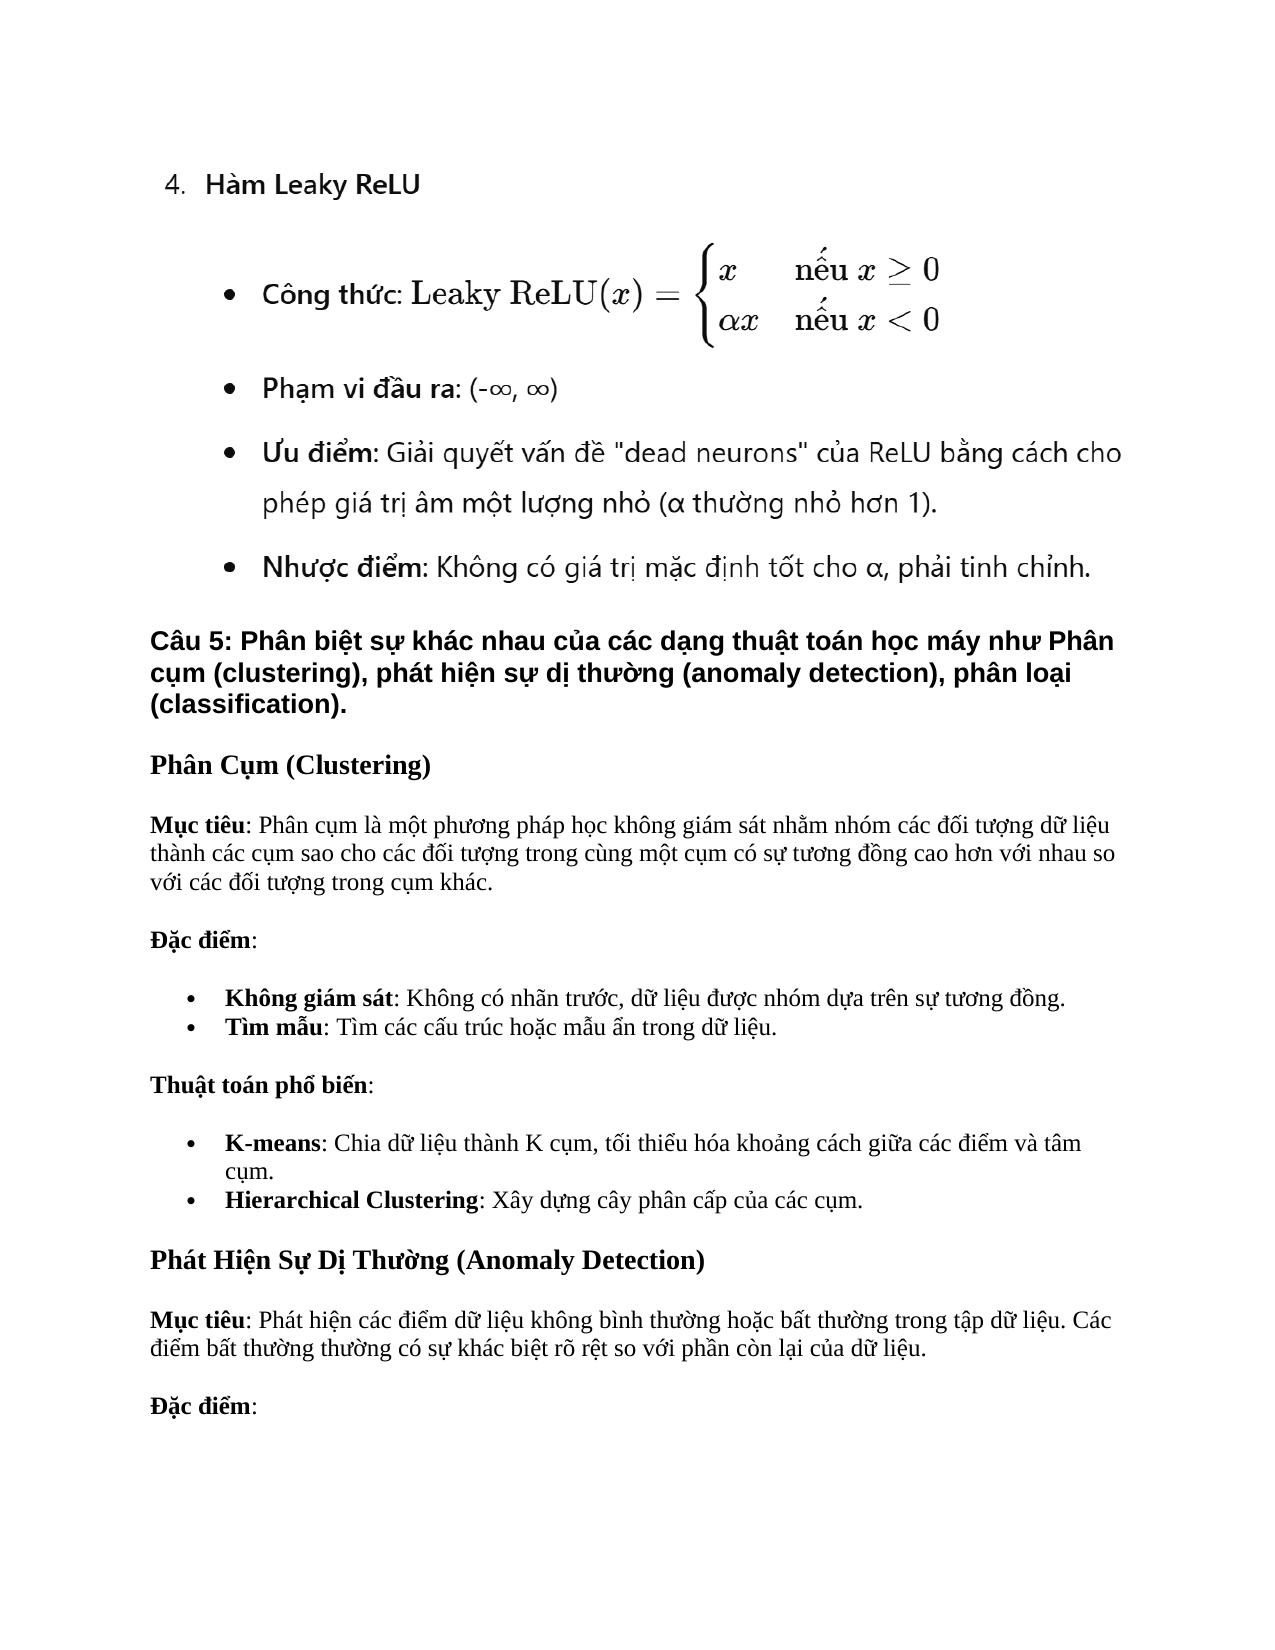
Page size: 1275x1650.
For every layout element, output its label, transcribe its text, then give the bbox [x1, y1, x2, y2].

list Hierarchical Clustering: Xây dựng cây phân cấp của các cụm. [187, 1185, 1125, 1214]
text Phân Cụm (Clustering) [150, 748, 1125, 781]
text Thuật toán phổ biến: [150, 1070, 1125, 1098]
text Câu 5: Phân biệt sự khác nhau của các dạng thuật toán học máy như Phân cụm (clustering), phát hiện sự dị thường (anomaly detection), phân loại (classification). [150, 625, 1125, 719]
list Tìm mẫu: Tìm các cấu trúc hoặc mẫu ẩn trong dữ liệu. [187, 1012, 1125, 1041]
text Mục tiêu: Phát hiện các điểm dữ liệu không bình thường hoặc bất thường trong tập dữ liệu. Các điểm bất thường thường có sự khác biệt rõ rệt so với phần còn lại của dữ liệu. [150, 1305, 1125, 1362]
list K-means: Chia dữ liệu thành K cụm, tối thiểu hóa khoảng cách giữa các điểm và tâm cụm. [187, 1128, 1125, 1185]
text Đặc điểm: [150, 1391, 1125, 1420]
picture [150, 150, 1125, 597]
text Phát Hiện Sự Dị Thường (Anomaly Detection) [150, 1243, 1125, 1276]
text Đặc điểm: [150, 925, 1125, 954]
list Không giám sát: Không có nhãn trước, dữ liệu được nhóm dựa trên sự tương đồng. [187, 983, 1125, 1012]
text Mục tiêu: Phân cụm là một phương pháp học không giám sát nhằm nhóm các đối tượng dữ liệu thành các cụm sao cho các đối tượng trong cùng một cụm có sự tương đồng cao hơn với nhau so với các đối tượng trong cụm khác. [150, 810, 1125, 896]
